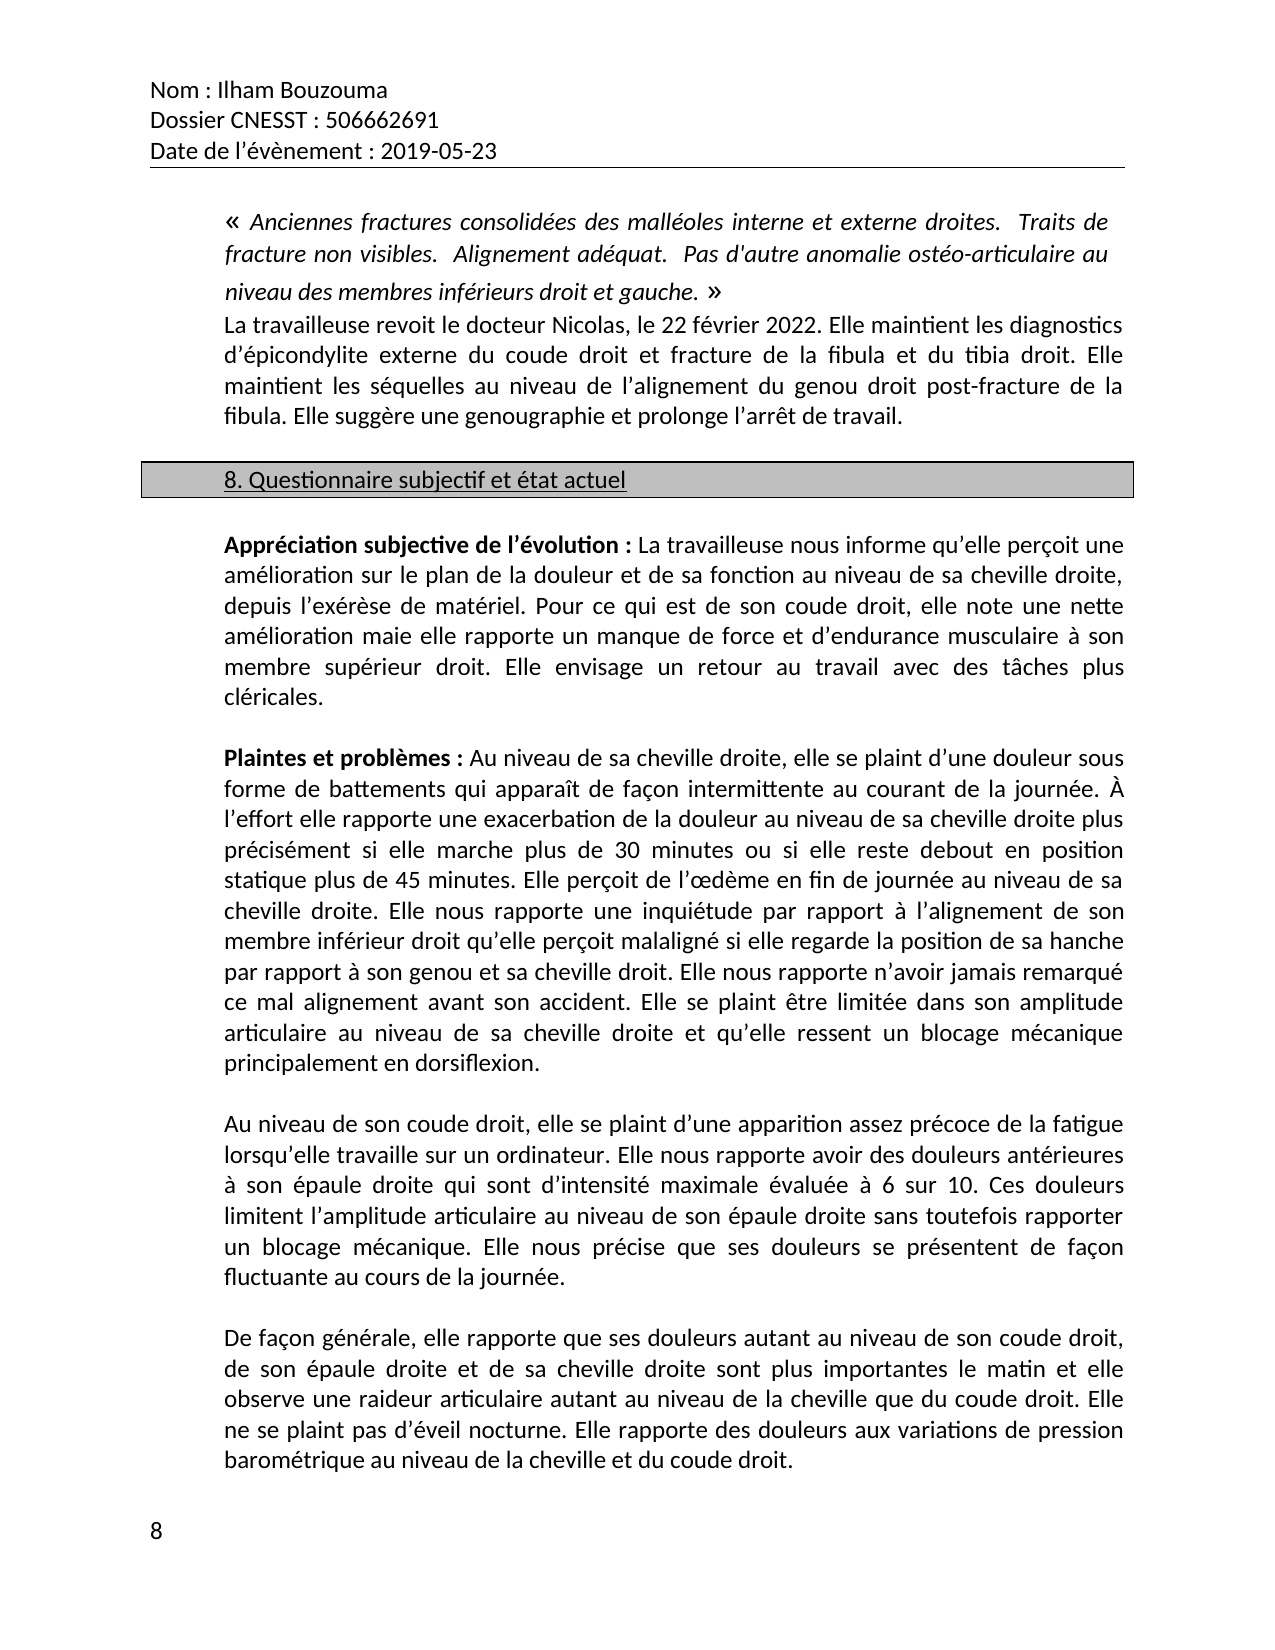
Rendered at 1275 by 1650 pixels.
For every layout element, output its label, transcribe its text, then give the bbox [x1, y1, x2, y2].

text De façon générale, elle rapporte que ses douleurs autant au niveau de son coude droit, de son épaule droite et de sa cheville droite sont plus importantes le matin et elle observe une raideur articulaire autant au niveau de la cheville que du coude droit. Elle ne se plaint pas d’éveil nocturne. Elle rapporte des douleurs aux variations de pression barométrique au niveau de la cheville et du coude droit. [224, 1322, 1125, 1475]
text Au niveau de son coude droit, elle se plaint d’une apparition assez précoce de la fatigue lorsqu’elle travaille sur un ordinateur. Elle nous rapporte avoir des douleurs antérieures à son épaule droite qui sont d’intensité maximale évaluée à 6 sur 10. Ces douleurs limitent l’amplitude articulaire au niveau de son épaule droite sans toutefois rapporter un blocage mécanique. Elle nous précise que ses douleurs se présentent de façon fluctuante au cours de la journée. [224, 1109, 1125, 1292]
text Appréciation subjective de l’évolution : La travailleuse nous informe qu’elle perçoit une amélioration sur le plan de la douleur et de sa fonction au niveau de sa cheville droite, depuis l’exérèse de matériel. Pour ce qui est de son coude droit, elle note une nette amélioration maie elle rapporte un manque de force et d’endurance musculaire à son membre supérieur droit. Elle envisage un retour au travail avec des tâches plus cléricales. [224, 529, 1125, 712]
text « Anciennes fractures consolidées des malléoles interne et externe droites. Traits de fracture non visibles. Alignement adéquat. Pas d'autre anomalie ostéo-articulaire au niveau des membres inférieurs droit et gauche. » [225, 199, 1112, 309]
text Plaintes et problèmes : Au niveau de sa cheville droite, elle se plaint d’une douleur sous forme de battements qui apparaît de façon intermittente au courant de la journée. À l’effort elle rapporte une exacerbation de la douleur au niveau de sa cheville droite plus précisément si elle marche plus de 30 minutes ou si elle reste debout en position statique plus de 45 minutes. Elle perçoit de l’œdème en fin de journée au niveau de sa cheville droite. Elle nous rapporte une inquiétude par rapport à l’alignement de son membre inférieur droit qu’elle perçoit malaligné si elle regarde la position de sa hanche par rapport à son genou et sa cheville droit. Elle nous rapporte n’avoir jamais remarqué ce mal alignement avant son accident. Elle se plaint être limitée dans son amplitude articulaire au niveau de sa cheville droite et qu’elle ressent un blocage mécanique principalement en dorsiflexion. [224, 742, 1125, 1078]
text La travailleuse revoit le docteur Nicolas, le 22 février 2022. Elle maintient les diagnostics d’épicondylite externe du coude droit et fracture de la fibula et du tibia droit. Elle maintient les séquelles au niveau de l’alignement du genou droit post-fracture de la fibula. Elle suggère une genougraphie et prolonge l’arrêt de travail. [224, 309, 1125, 431]
text 8. Questionnaire subjectif et état actuel [142, 463, 1133, 497]
